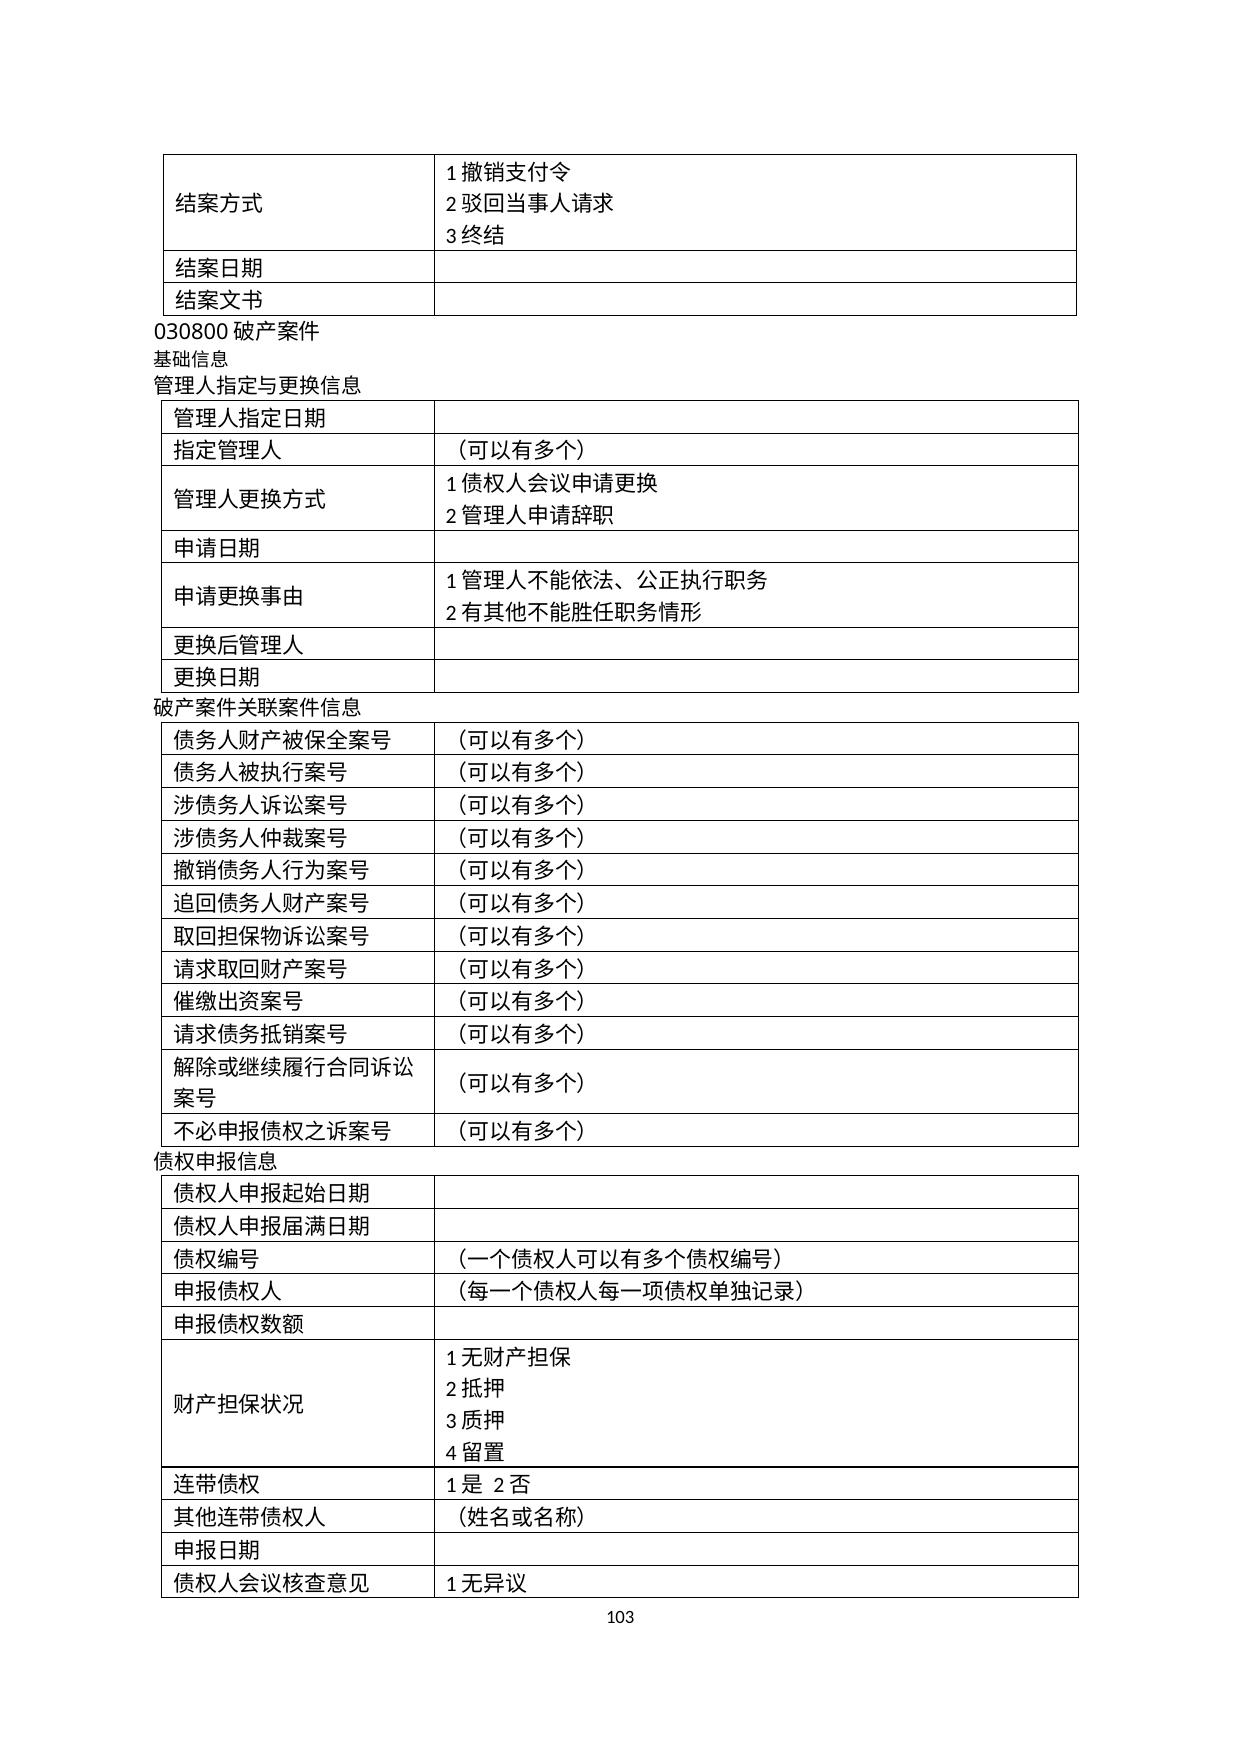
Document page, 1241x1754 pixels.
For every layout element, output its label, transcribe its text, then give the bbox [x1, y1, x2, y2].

subtitle 破产案件关联案件信息 [153, 693, 1087, 722]
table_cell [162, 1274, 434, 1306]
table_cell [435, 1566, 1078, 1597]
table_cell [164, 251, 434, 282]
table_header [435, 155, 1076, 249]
subtitle 基础信息 [153, 346, 1087, 371]
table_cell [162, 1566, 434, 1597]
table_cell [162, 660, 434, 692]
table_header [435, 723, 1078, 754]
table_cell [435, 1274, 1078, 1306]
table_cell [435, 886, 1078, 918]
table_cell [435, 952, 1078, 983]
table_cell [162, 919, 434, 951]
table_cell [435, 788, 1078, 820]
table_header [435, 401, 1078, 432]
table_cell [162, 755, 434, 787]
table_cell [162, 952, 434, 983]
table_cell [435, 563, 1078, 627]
subtitle 管理人指定与更换信息 [153, 371, 1087, 400]
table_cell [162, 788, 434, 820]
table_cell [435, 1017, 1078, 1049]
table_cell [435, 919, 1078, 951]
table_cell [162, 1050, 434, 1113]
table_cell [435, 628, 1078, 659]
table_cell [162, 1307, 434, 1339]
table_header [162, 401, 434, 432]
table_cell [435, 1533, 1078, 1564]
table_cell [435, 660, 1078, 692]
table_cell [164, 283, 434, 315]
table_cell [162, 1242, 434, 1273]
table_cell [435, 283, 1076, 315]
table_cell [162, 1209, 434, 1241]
subtitle 债权申报信息 [153, 1147, 1087, 1175]
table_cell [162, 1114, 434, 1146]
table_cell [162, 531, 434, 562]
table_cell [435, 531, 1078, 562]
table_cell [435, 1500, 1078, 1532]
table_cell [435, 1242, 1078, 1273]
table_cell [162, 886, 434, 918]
subtitle 030800破产案件 [153, 316, 1087, 346]
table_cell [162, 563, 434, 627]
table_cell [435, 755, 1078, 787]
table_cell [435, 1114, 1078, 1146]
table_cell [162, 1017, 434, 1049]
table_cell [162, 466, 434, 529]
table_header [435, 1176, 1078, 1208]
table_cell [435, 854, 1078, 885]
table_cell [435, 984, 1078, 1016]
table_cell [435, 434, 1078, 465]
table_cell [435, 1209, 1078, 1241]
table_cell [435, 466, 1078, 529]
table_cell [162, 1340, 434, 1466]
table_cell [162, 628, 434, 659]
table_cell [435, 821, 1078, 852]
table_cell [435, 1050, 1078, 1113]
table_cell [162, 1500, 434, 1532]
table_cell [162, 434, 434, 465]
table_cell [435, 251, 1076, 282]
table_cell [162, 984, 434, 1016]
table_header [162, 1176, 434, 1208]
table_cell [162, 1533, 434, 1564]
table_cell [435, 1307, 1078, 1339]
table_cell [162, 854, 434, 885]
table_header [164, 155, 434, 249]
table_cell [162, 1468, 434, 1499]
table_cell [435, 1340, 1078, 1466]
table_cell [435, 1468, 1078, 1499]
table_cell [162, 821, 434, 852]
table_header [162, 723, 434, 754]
